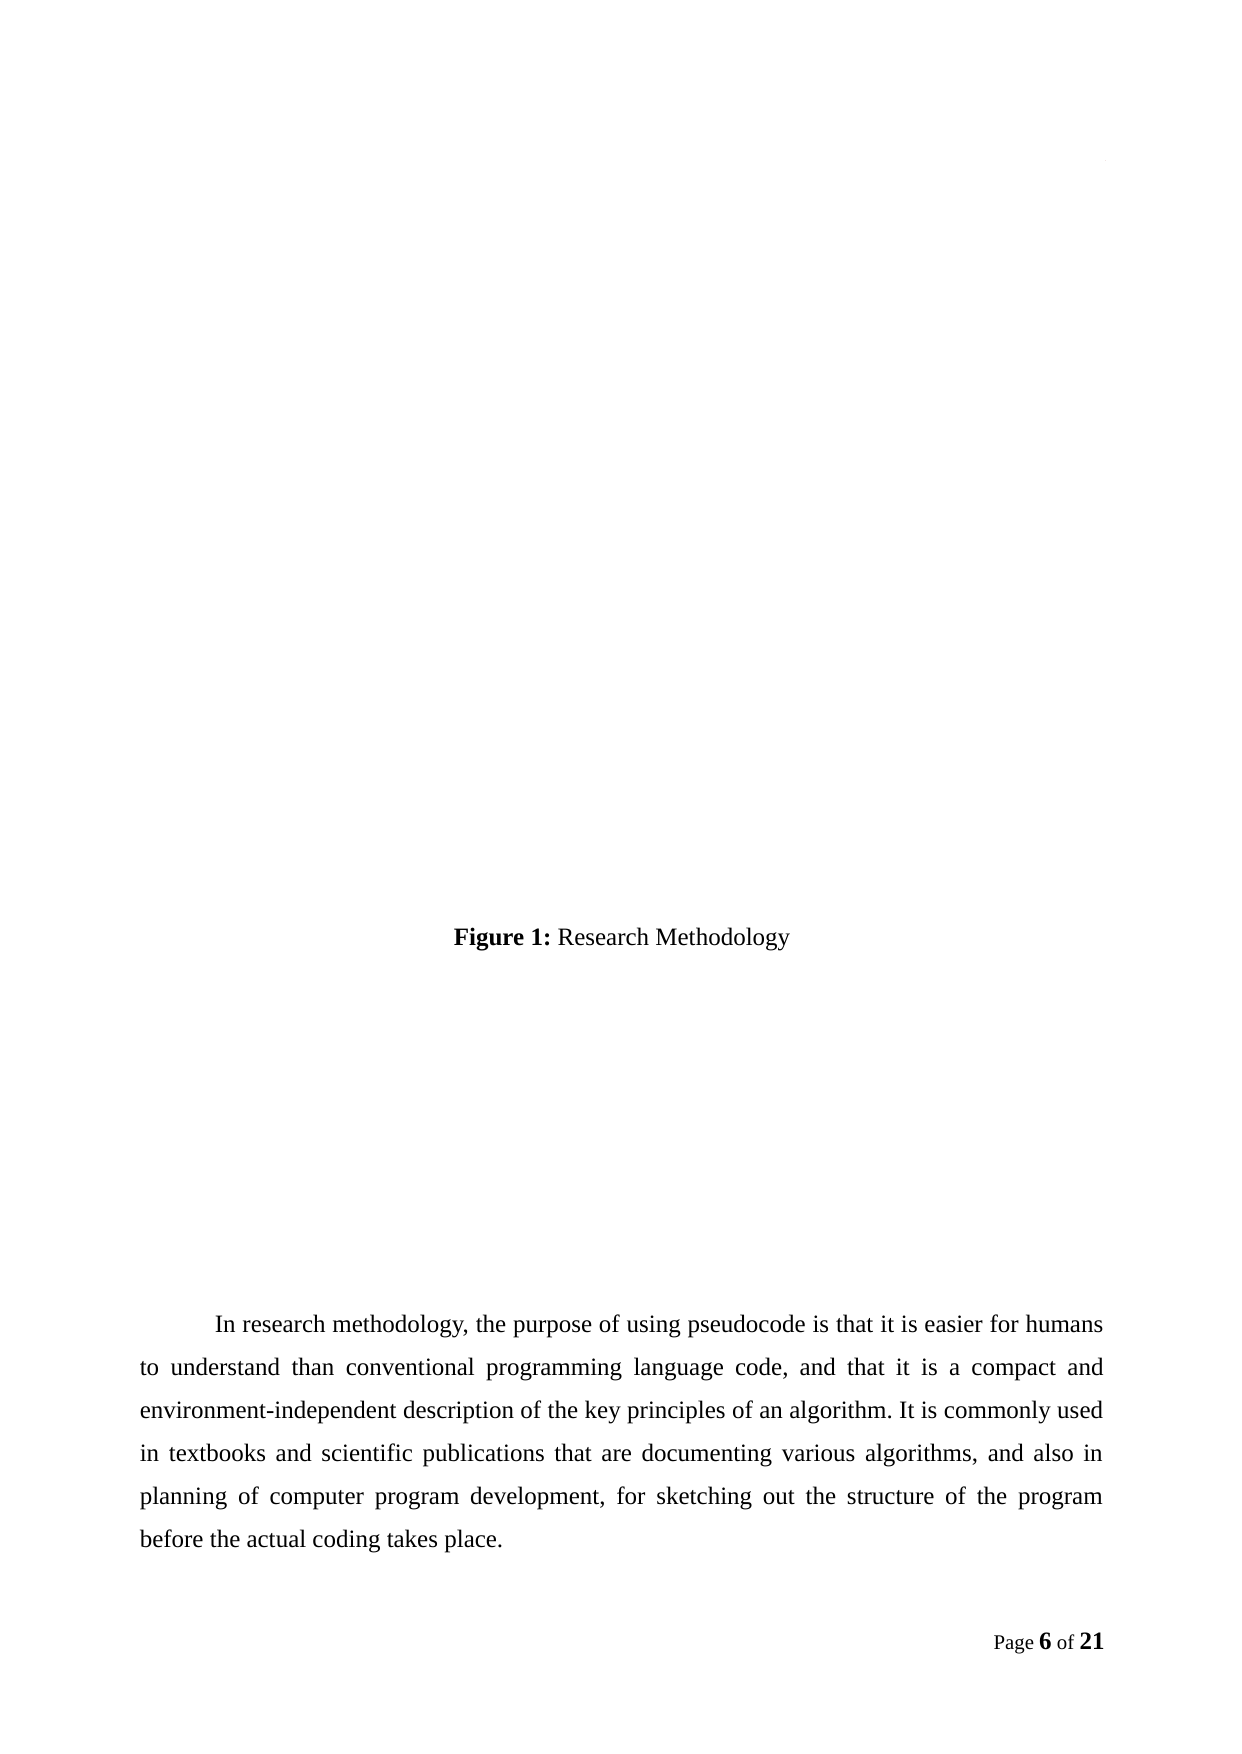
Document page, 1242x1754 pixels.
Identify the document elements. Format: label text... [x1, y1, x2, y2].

text In research methodology, the purpose of using pseudocode is that it is easier for humans to understand than conventional programming language code, and that it is a compact and environment-independent description of the key principles of an algorithm. It is commonly used in textbooks and scientific publications that are documenting various algorithms, and also in planning of computer program development, for sketching out the structure of the program before the actual coding takes place. [139, 1309, 1104, 1553]
text Figure 1: Research Methodology [139, 922, 1104, 951]
